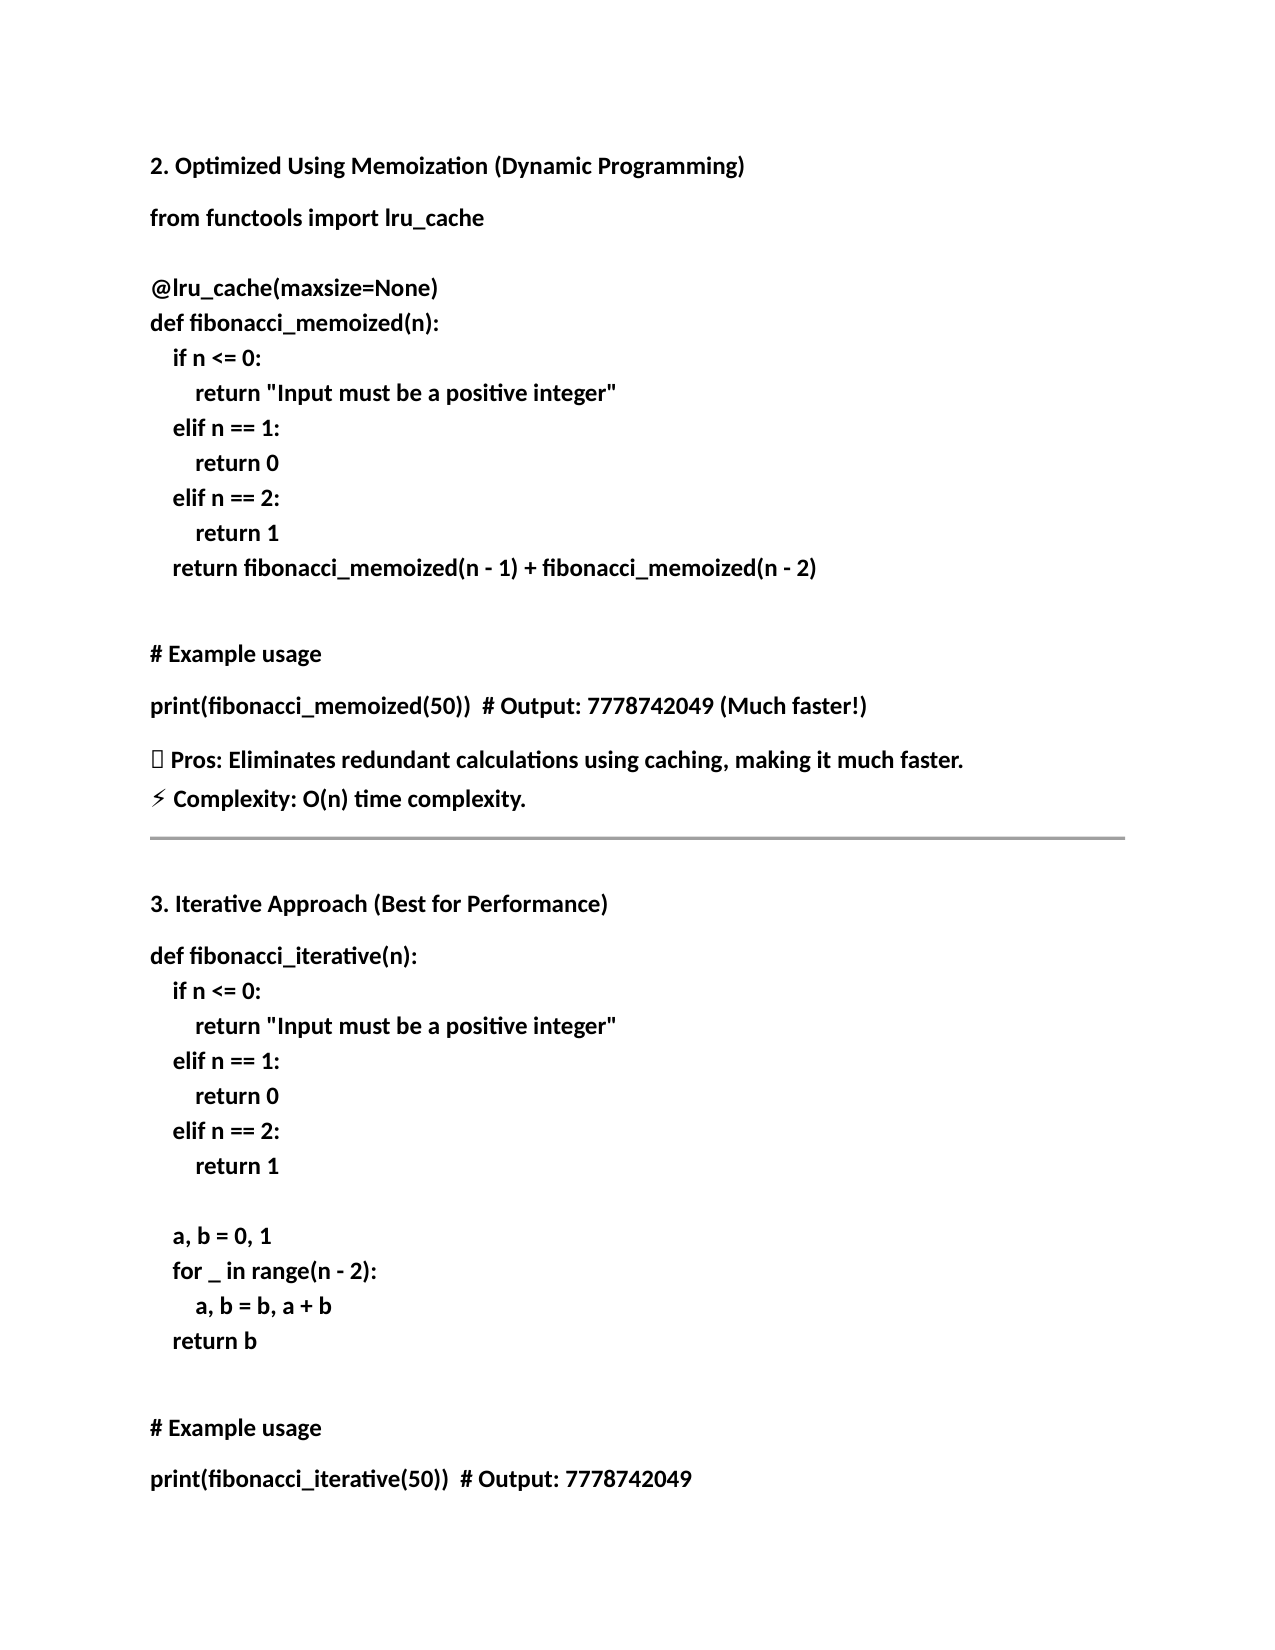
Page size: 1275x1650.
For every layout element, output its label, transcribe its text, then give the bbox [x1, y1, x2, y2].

text @lru_cache(maxsize=None) [150, 272, 1125, 302]
text return b [150, 1325, 1125, 1356]
text elif n == 2: [150, 482, 1125, 512]
text return 1 [150, 517, 1125, 547]
text 🚀 Pros: Eliminates redundant calculations using caching, making it much faster. ⚡ Complexity: O(n) time complexity. [150, 742, 1125, 815]
text if n <= 0: [150, 342, 1125, 372]
text def fibonacci_iterative(n): [150, 940, 1125, 971]
text elif n == 1: [150, 1045, 1125, 1076]
text # Example usage [150, 638, 1125, 669]
text print(fibonacci_memoized(50)) # Output: 7778742049 (Much faster!) [150, 690, 1125, 721]
text elif n == 2: [150, 1115, 1125, 1146]
text elif n == 1: [150, 412, 1125, 442]
text 3. Iterative Approach (Best for Performance) [150, 888, 1125, 919]
text return 0 [150, 1080, 1125, 1111]
text 2. Optimized Using Memoization (Dynamic Programming) [150, 150, 1125, 181]
text def fibonacci_memoized(n): [150, 307, 1125, 337]
text return fibonacci_memoized(n - 1) + fibonacci_memoized(n - 2) [150, 552, 1125, 582]
text from functools import lru_cache [150, 202, 1125, 232]
text return "Input must be a positive integer" [150, 1010, 1125, 1041]
text return 0 [150, 447, 1125, 477]
text return "Input must be a positive integer" [150, 377, 1125, 407]
text # Example usage [150, 1412, 1125, 1442]
text for _ in range(n - 2): [150, 1255, 1125, 1286]
text return 1 [150, 1150, 1125, 1181]
text if n <= 0: [150, 975, 1125, 1006]
text a, b = 0, 1 [150, 1220, 1125, 1251]
text a, b = b, a + b [150, 1290, 1125, 1321]
text print(fibonacci_iterative(50)) # Output: 7778742049 [150, 1463, 1125, 1494]
